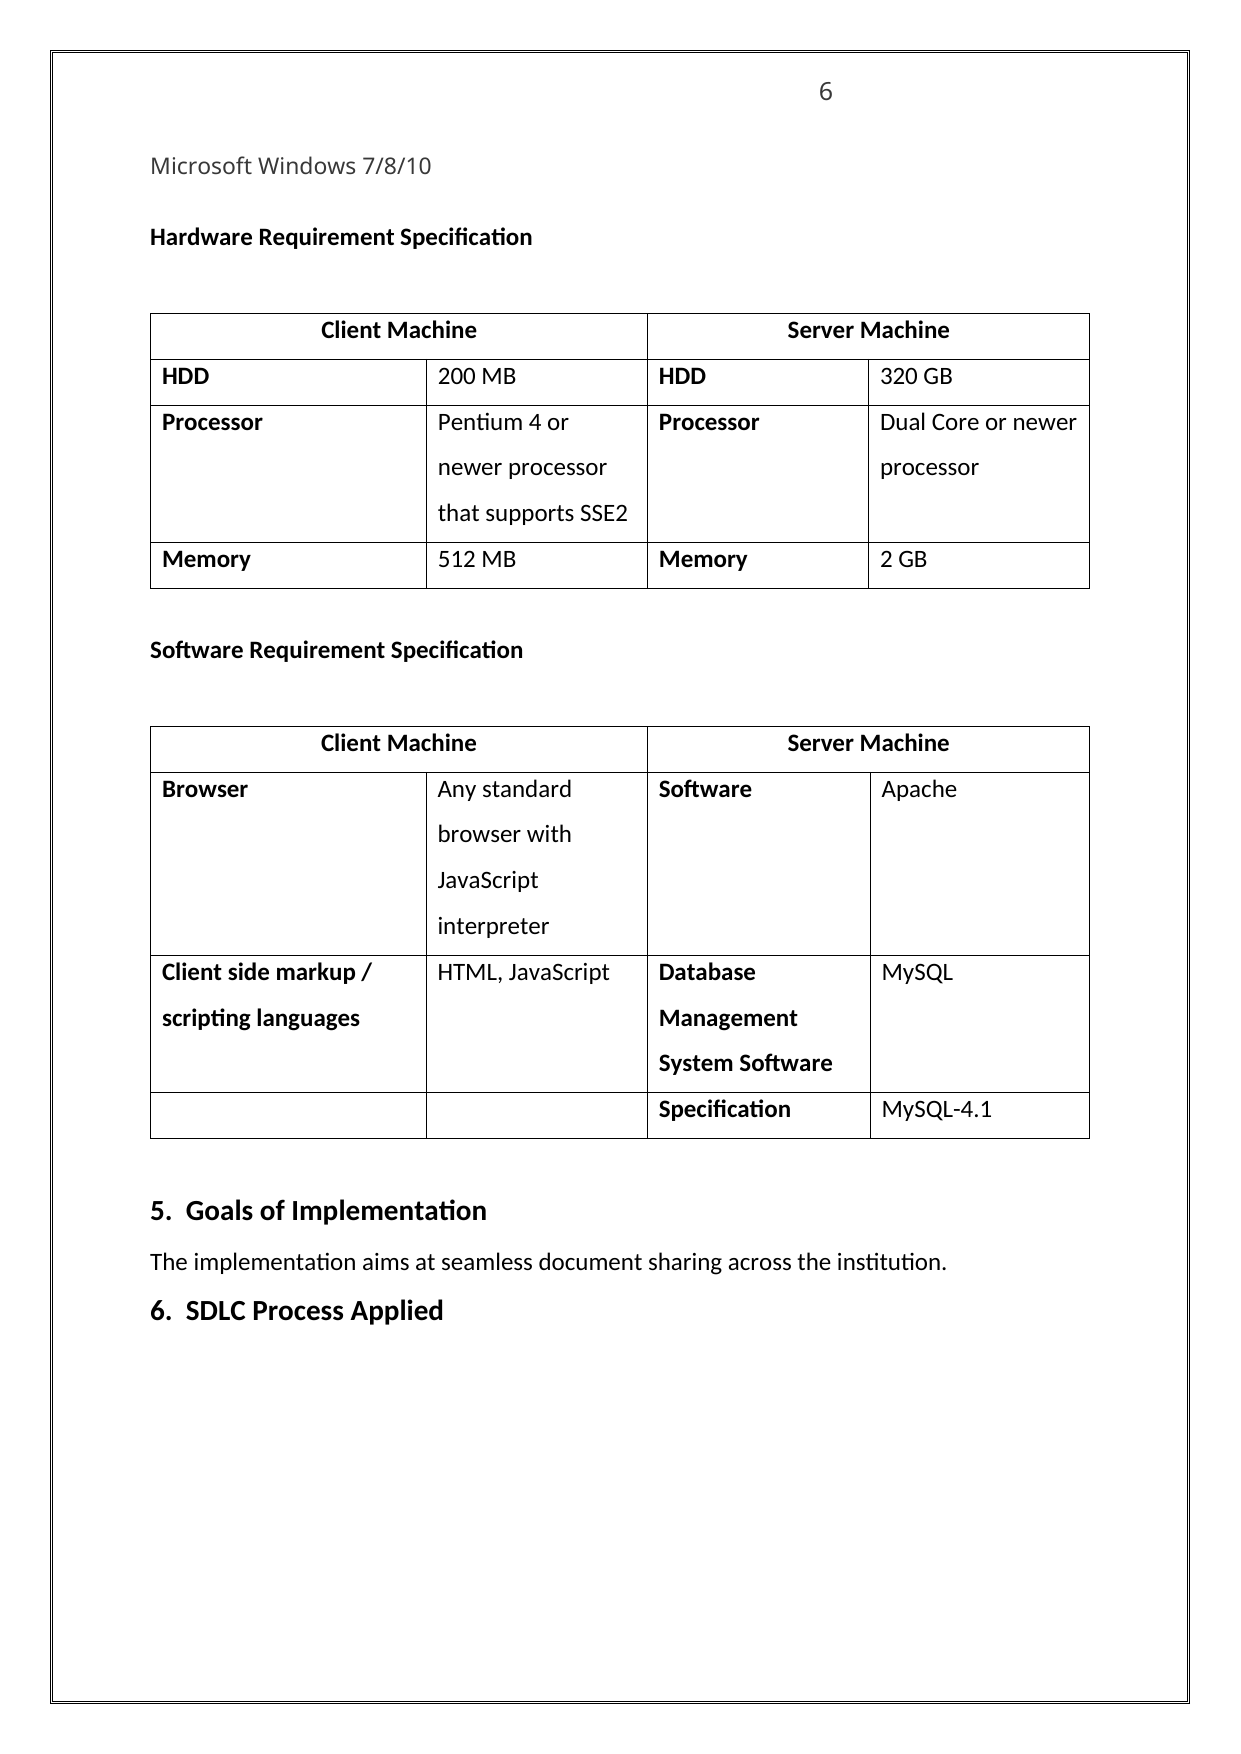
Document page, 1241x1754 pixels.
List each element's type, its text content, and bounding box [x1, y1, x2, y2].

table_cell Client side markup / scripting languages [151, 956, 426, 1092]
table_cell Pentium 4 or newer processor that supports SSE2 [427, 406, 647, 542]
table_cell 320 GB [869, 360, 1089, 405]
text The implementation aims at seamless document sharing across the institution. [150, 1246, 1090, 1276]
table_cell HTML, JavaScript [427, 956, 647, 1092]
table_cell Apache [871, 773, 1089, 955]
table_header Client Machine [151, 314, 647, 359]
table_cell HDD [648, 360, 868, 405]
table_cell MySQL-4.1 [871, 1093, 1089, 1138]
table_cell HDD [151, 360, 426, 405]
subtitle Microsoft Windows 7/8/10 [150, 150, 1090, 181]
table_header Server Machine [648, 727, 1089, 772]
text Software Requirement Specification [150, 634, 1090, 665]
table_cell 512 MB [427, 543, 647, 588]
text 6. SDLC Process Applied [150, 1292, 1090, 1327]
table_cell MySQL [871, 956, 1089, 1092]
text Hardware Requirement Specification [150, 222, 1090, 252]
table_cell Browser [151, 773, 426, 955]
table_cell Memory [151, 543, 426, 588]
table_cell Specification [648, 1093, 870, 1138]
table_cell Processor [648, 406, 868, 542]
table_cell 2 GB [869, 543, 1089, 588]
table_cell Processor [151, 406, 426, 542]
text 5. Goals of Implementation [150, 1192, 1090, 1228]
table_cell [427, 1093, 647, 1138]
table_header Client Machine [151, 727, 647, 772]
table_cell Dual Core or newer processor [869, 406, 1089, 542]
table_cell Database Management System Software [648, 956, 870, 1092]
table_header Server Machine [648, 314, 1089, 359]
table_cell Any standard browser with JavaScript interpreter [427, 773, 647, 955]
table_cell [151, 1093, 426, 1138]
table_cell 200 MB [427, 360, 647, 405]
table_cell Software [648, 773, 870, 955]
table_cell Memory [648, 543, 868, 588]
